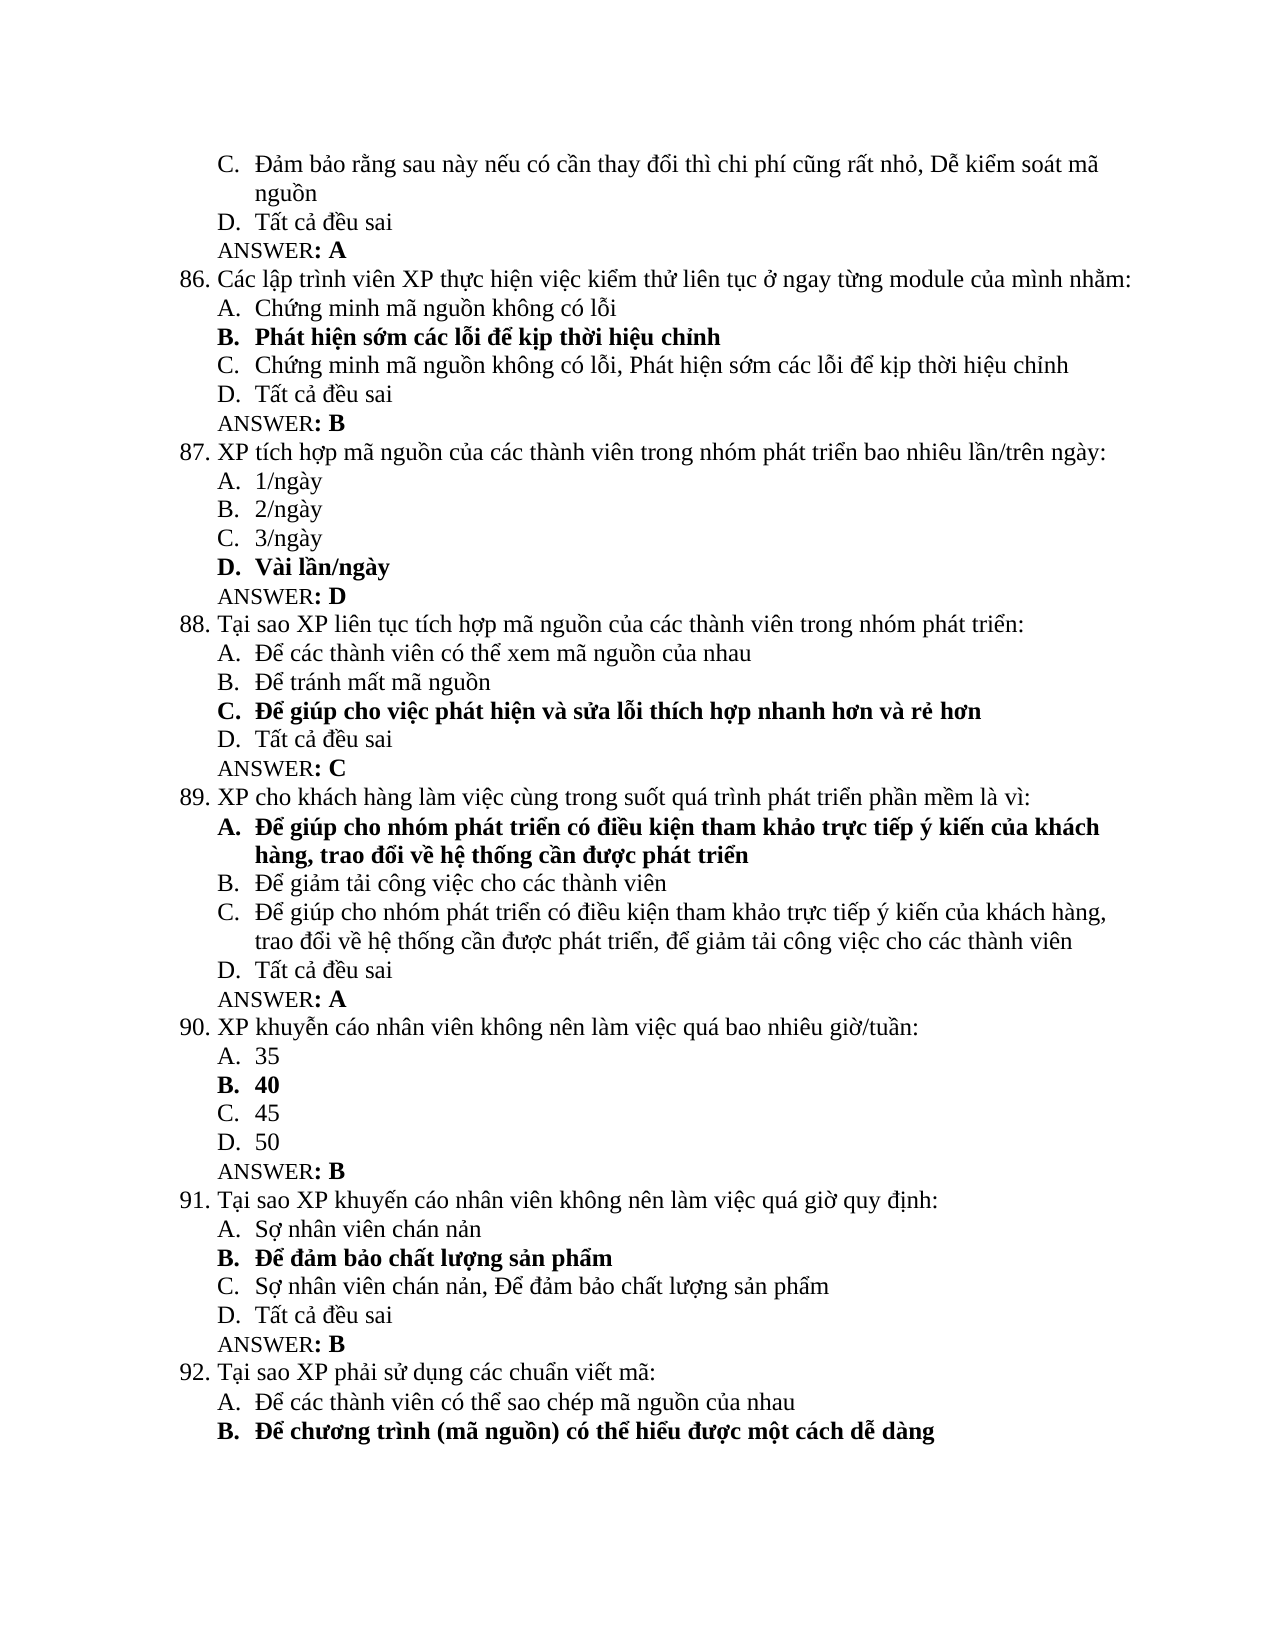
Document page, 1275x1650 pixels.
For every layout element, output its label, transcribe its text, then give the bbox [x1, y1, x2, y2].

text ANSWER: D [217, 581, 1148, 610]
subtitle Để chương trình (mã nguồn) có thể hiểu được một cách dễ dàng [217, 1416, 1148, 1444]
list Để giúp cho nhóm phát triển có điều kiện tham khảo trực tiếp ý kiến của khách hàng, trao đổi về hệ thống cần được phát triển, để giảm tải công việc cho các thành viên [217, 897, 1107, 955]
list 1/ngày [217, 466, 1148, 494]
list 45 [217, 1099, 1148, 1127]
text ANSWER: B [217, 409, 1148, 437]
text ANSWER: C [217, 754, 1148, 782]
list Để giảm tải công việc cho các thành viên [217, 869, 1148, 897]
list 2/ngày [217, 494, 1148, 523]
list Tất cả đều sai [217, 207, 1148, 235]
list Đảm bảo rằng sau này nếu có cần thay đổi thì chi phí cũng rất nhỏ, Dễ kiểm soát mã nguồn [217, 149, 1137, 207]
list Chứng minh mã nguồn không có lỗi, Phát hiện sớm các lỗi để kịp thời hiệu chỉnh [217, 351, 1148, 379]
list Tất cả đều sai [217, 725, 1148, 753]
subtitle 40 [217, 1070, 1148, 1099]
list Tại sao XP phải sử dụng các chuẩn viết mã: [179, 1358, 1148, 1387]
list 35 [217, 1041, 1148, 1070]
subtitle Phát hiện sớm các lỗi để kịp thời hiệu chỉnh [217, 322, 1148, 351]
list Để các thành viên có thể sao chép mã nguồn của nhau [217, 1387, 1148, 1415]
text ANSWER: A [217, 984, 1148, 1013]
list Tất cả đều sai [217, 1300, 1148, 1329]
text ANSWER: A [217, 236, 1148, 264]
list Tất cả đều sai [217, 955, 1148, 984]
subtitle Để đảm bảo chất lượng sản phẩm [217, 1243, 1148, 1272]
list Sợ nhân viên chán nản, Để đảm bảo chất lượng sản phẩm [217, 1272, 1148, 1300]
list Tại sao XP khuyến cáo nhân viên không nên làm việc quá giờ quy định: [179, 1185, 1148, 1214]
list Tất cả đều sai [217, 379, 1148, 408]
list Tại sao XP liên tục tích hợp mã nguồn của các thành viên trong nhóm phát triển: [179, 610, 1148, 638]
text ANSWER: B [217, 1329, 1148, 1358]
list Các lập trình viên XP thực hiện việc kiểm thử liên tục ở ngay từng module của mình nhằm: [179, 264, 1148, 293]
list Để các thành viên có thể xem mã nguồn của nhau [217, 638, 1148, 667]
list 3/ngày [217, 523, 1148, 552]
list XP cho khách hàng làm việc cùng trong suốt quá trình phát triển phần mềm là vì: [179, 782, 1148, 811]
list Để tránh mất mã nguồn [217, 667, 1148, 696]
list Sợ nhân viên chán nản [217, 1214, 1148, 1243]
subtitle Vài lần/ngày [217, 552, 1148, 581]
subtitle Để giúp cho nhóm phát triển có điều kiện tham khảo trực tiếp ý kiến của khách hàng, trao đổi về hệ thống cần được phát triển [217, 812, 1101, 869]
subtitle Để giúp cho việc phát hiện và sửa lỗi thích hợp nhanh hơn và rẻ hơn [217, 696, 1148, 725]
list XP tích hợp mã nguồn của các thành viên trong nhóm phát triển bao nhiêu lần/trên ngày: [179, 437, 1148, 466]
list 50 [217, 1127, 1148, 1156]
list XP khuyễn cáo nhân viên không nên làm việc quá bao nhiêu giờ/tuần: [179, 1013, 1148, 1041]
list Chứng minh mã nguồn không có lỗi [217, 293, 1148, 322]
text ANSWER: B [217, 1157, 1148, 1185]
